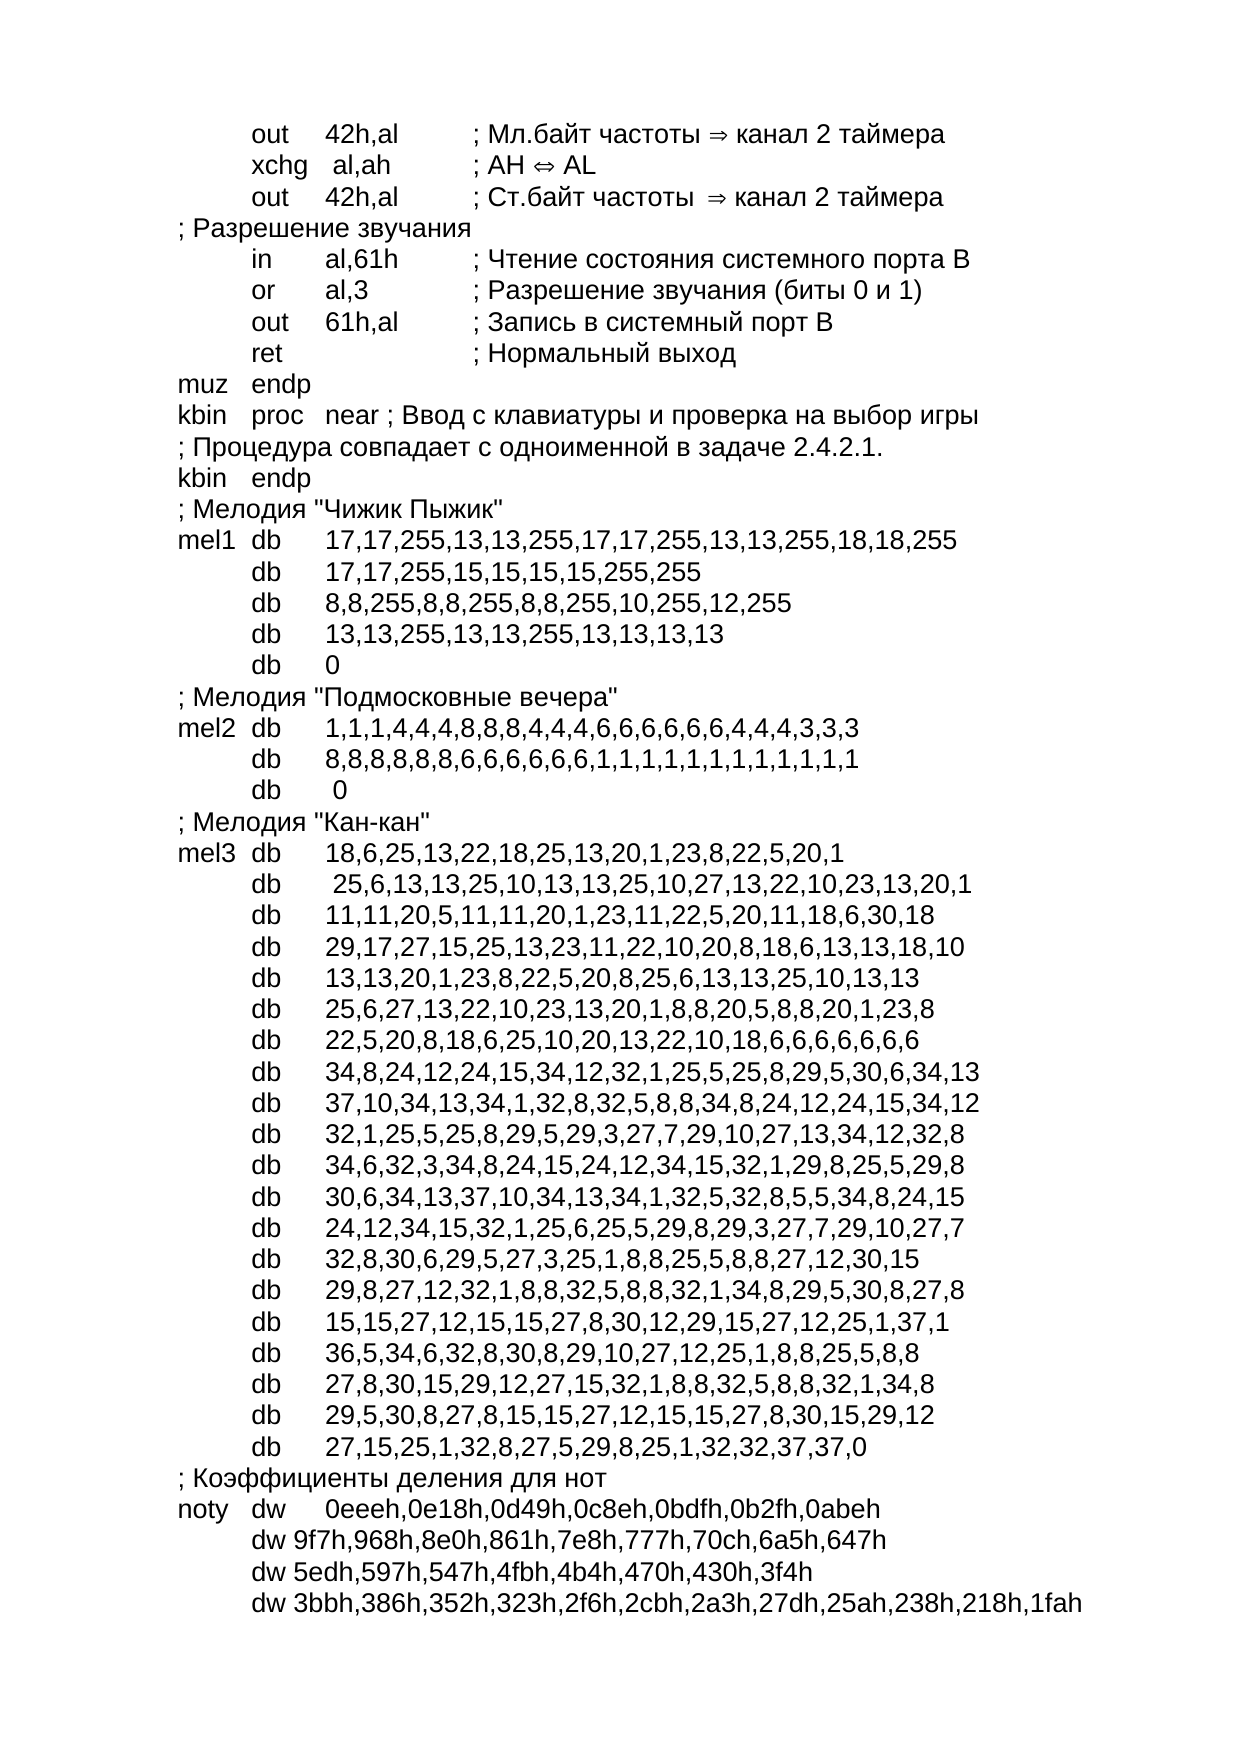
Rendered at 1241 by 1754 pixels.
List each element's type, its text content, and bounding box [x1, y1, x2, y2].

text dw 3bbh,386h,352h,323h,2f6h,2cbh,2a3h,27dh,25ah,238h,218h,1fah [177, 1587, 1152, 1618]
text dw 9f7h,968h,8e0h,861h,7e8h,777h,70ch,6a5h,647h [177, 1524, 1152, 1556]
text ret ; Нормальный выход [177, 337, 1152, 368]
text ; Мелодия "Кан-кан" [177, 806, 1152, 837]
text muz endp [177, 368, 1152, 399]
text db 8,8,8,8,8,8,6,6,6,6,6,6,1,1,1,1,1,1,1,1,1,1,1,1 [177, 743, 1152, 774]
text db 13,13,255,13,13,255,13,13,13,13 [177, 618, 1152, 649]
text ; Мелодия "Чижик Пыжик" [177, 493, 1152, 524]
text db 36,5,34,6,32,8,30,8,29,10,27,12,25,1,8,8,25,5,8,8 [177, 1337, 1152, 1368]
text ; Процедура совпадает с одноименной в задаче 2.4.2.1. [177, 431, 1152, 462]
text out 42h,al ; Мл.байт частоты  канал 2 таймера [177, 118, 1152, 149]
text db 30,6,34,13,37,10,34,13,34,1,32,5,32,8,5,5,34,8,24,15 [177, 1181, 1152, 1212]
text db 17,17,255,15,15,15,15,255,255 [177, 556, 1152, 587]
text out 61h,al ; Запись в системный порт В [177, 306, 1152, 337]
text db 32,8,30,6,29,5,27,3,25,1,8,8,25,5,8,8,27,12,30,15 [177, 1243, 1152, 1274]
text ; Разрешение звучания [177, 212, 1152, 243]
text db 29,17,27,15,25,13,23,11,22,10,20,8,18,6,13,13,18,10 [177, 931, 1152, 962]
text db 0 [177, 649, 1152, 681]
text kbin proc near ; Ввод с клавиатуры и проверка на выбор игры [177, 399, 1152, 431]
text db 27,8,30,15,29,12,27,15,32,1,8,8,32,5,8,8,32,1,34,8 [177, 1368, 1152, 1399]
text db 22,5,20,8,18,6,25,10,20,13,22,10,18,6,6,6,6,6,6,6 [177, 1024, 1152, 1056]
text in al,61h ; Чтение состояния системного порта В [177, 243, 1152, 274]
text out 42h,al ; Ст.байт частоты канал 2 таймера [177, 181, 1152, 212]
text mel3 db 18,6,25,13,22,18,25,13,20,1,23,8,22,5,20,1 [177, 837, 1152, 868]
text db 29,8,27,12,32,1,8,8,32,5,8,8,32,1,34,8,29,5,30,8,27,8 [177, 1274, 1152, 1306]
text db 37,10,34,13,34,1,32,8,32,5,8,8,34,8,24,12,24,15,34,12 [177, 1087, 1152, 1118]
text noty dw 0eeeh,0e18h,0d49h,0c8eh,0bdfh,0b2fh,0abeh [177, 1493, 1152, 1524]
text db 29,5,30,8,27,8,15,15,27,12,15,15,27,8,30,15,29,12 [177, 1399, 1152, 1431]
text dw 5edh,597h,547h,4fbh,4b4h,470h,430h,3f4h [177, 1556, 1152, 1587]
text db 34,6,32,3,34,8,24,15,24,12,34,15,32,1,29,8,25,5,29,8 [177, 1149, 1152, 1181]
text db 11,11,20,5,11,11,20,1,23,11,22,5,20,11,18,6,30,18 [177, 899, 1152, 931]
text db 15,15,27,12,15,15,27,8,30,12,29,15,27,12,25,1,37,1 [177, 1306, 1152, 1337]
text db 8,8,255,8,8,255,8,8,255,10,255,12,255 [177, 587, 1152, 618]
text db 25,6,27,13,22,10,23,13,20,1,8,8,20,5,8,8,20,1,23,8 [177, 993, 1152, 1024]
text db 25,6,13,13,25,10,13,13,25,10,27,13,22,10,23,13,20,1 [177, 868, 1152, 899]
text mel1 db 17,17,255,13,13,255,17,17,255,13,13,255,18,18,255 [177, 524, 1152, 556]
text or al,3 ; Разрешение звучания (биты 0 и 1) [177, 274, 1152, 306]
text db 0 [177, 774, 1152, 806]
text xchg al,ah ; AH  [177, 149, 1152, 181]
text db 34,8,24,12,24,15,34,12,32,1,25,5,25,8,29,5,30,6,34,13 [177, 1056, 1152, 1087]
text ; Мелодия "Подмосковные вечера" [177, 681, 1152, 712]
text mel2 db 1,1,1,4,4,4,8,8,8,4,4,4,6,6,6,6,6,6,4,4,4,3,3,3 [177, 712, 1152, 743]
text db 32,1,25,5,25,8,29,5,29,3,27,7,29,10,27,13,34,12,32,8 [177, 1118, 1152, 1149]
text db 13,13,20,1,23,8,22,5,20,8,25,6,13,13,25,10,13,13 [177, 962, 1152, 993]
text db 24,12,34,15,32,1,25,6,25,5,29,8,29,3,27,7,29,10,27,7 [177, 1212, 1152, 1243]
text kbin endp [177, 462, 1152, 493]
text db 27,15,25,1,32,8,27,5,29,8,25,1,32,32,37,37,0 [177, 1431, 1152, 1462]
text ; Коэффициенты деления для нот [177, 1462, 1152, 1493]
